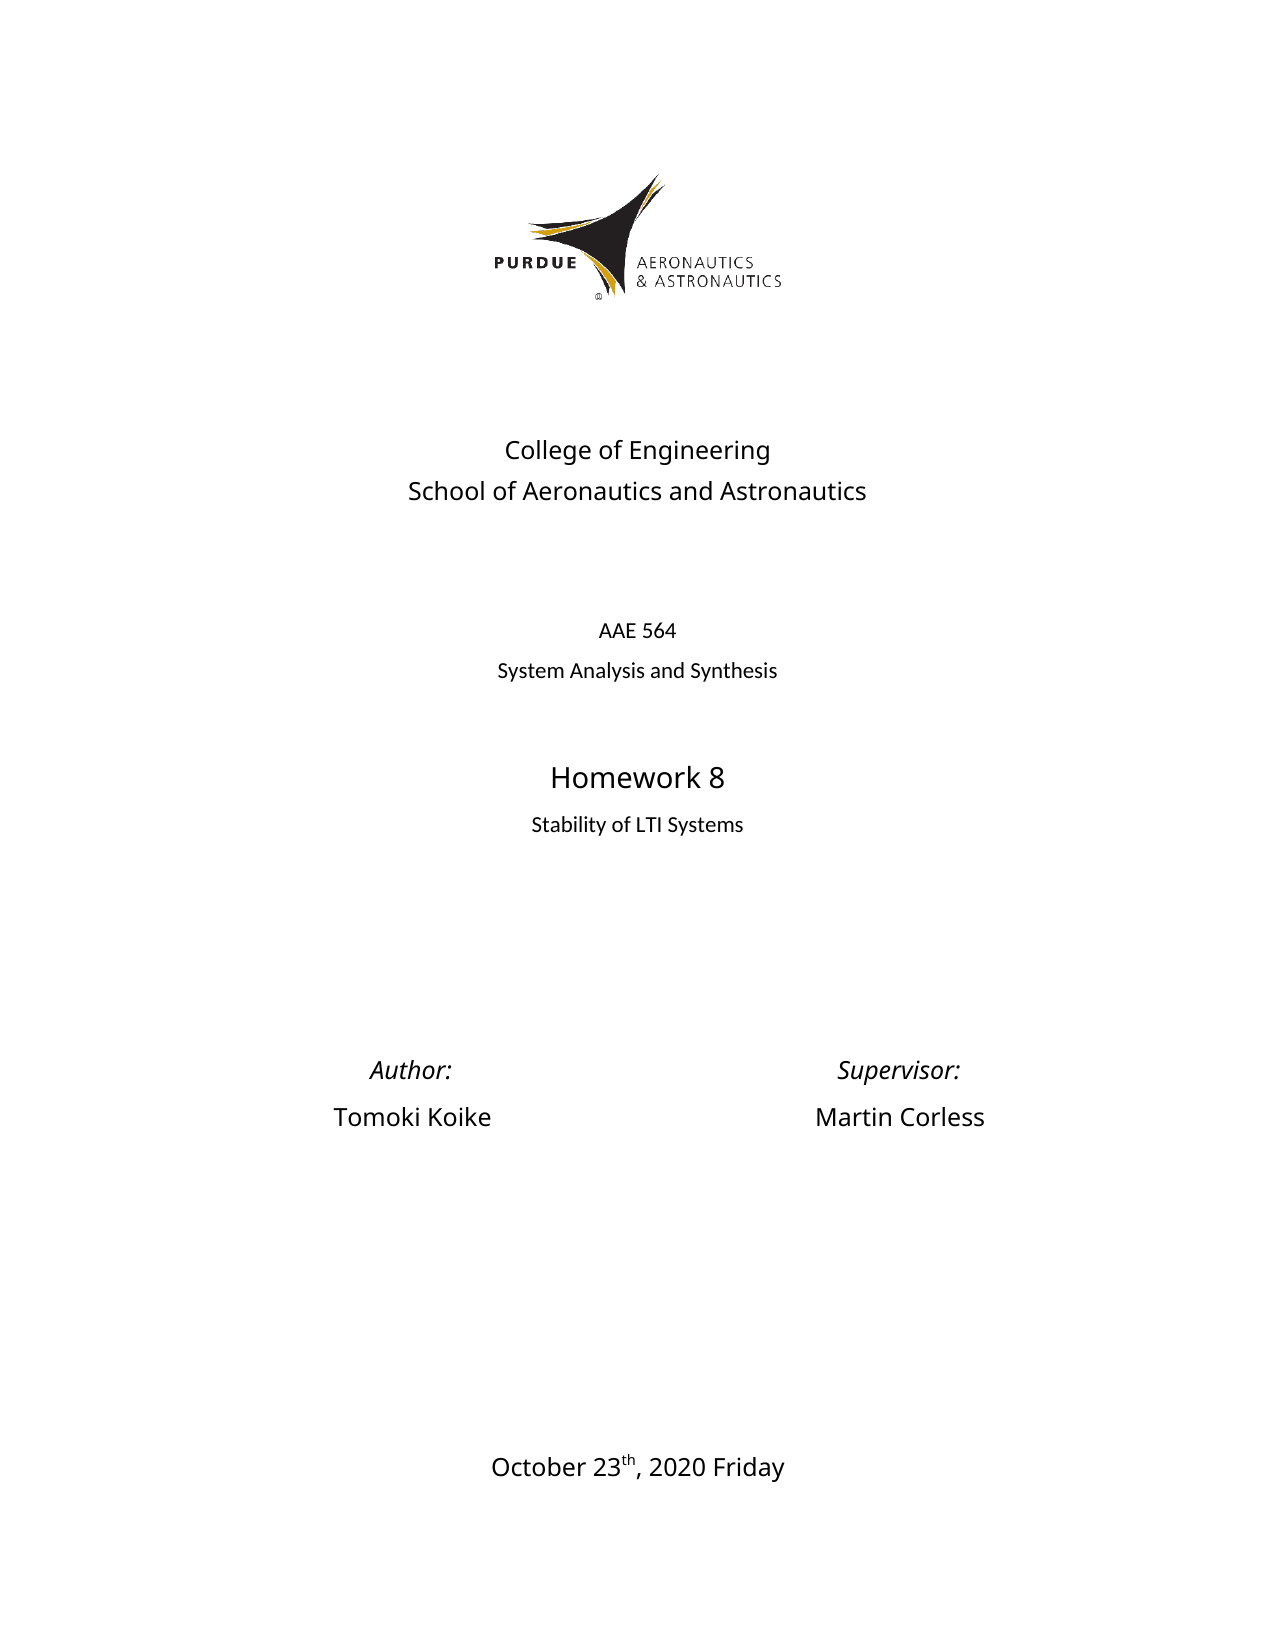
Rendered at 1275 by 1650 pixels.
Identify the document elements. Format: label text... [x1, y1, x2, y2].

text Supervisor: [675, 1053, 1125, 1087]
text College of Engineering [150, 433, 1125, 467]
text School of Aeronautics and Astronautics [150, 474, 1125, 508]
text Author: [225, 1053, 600, 1087]
picture [487, 150, 788, 317]
